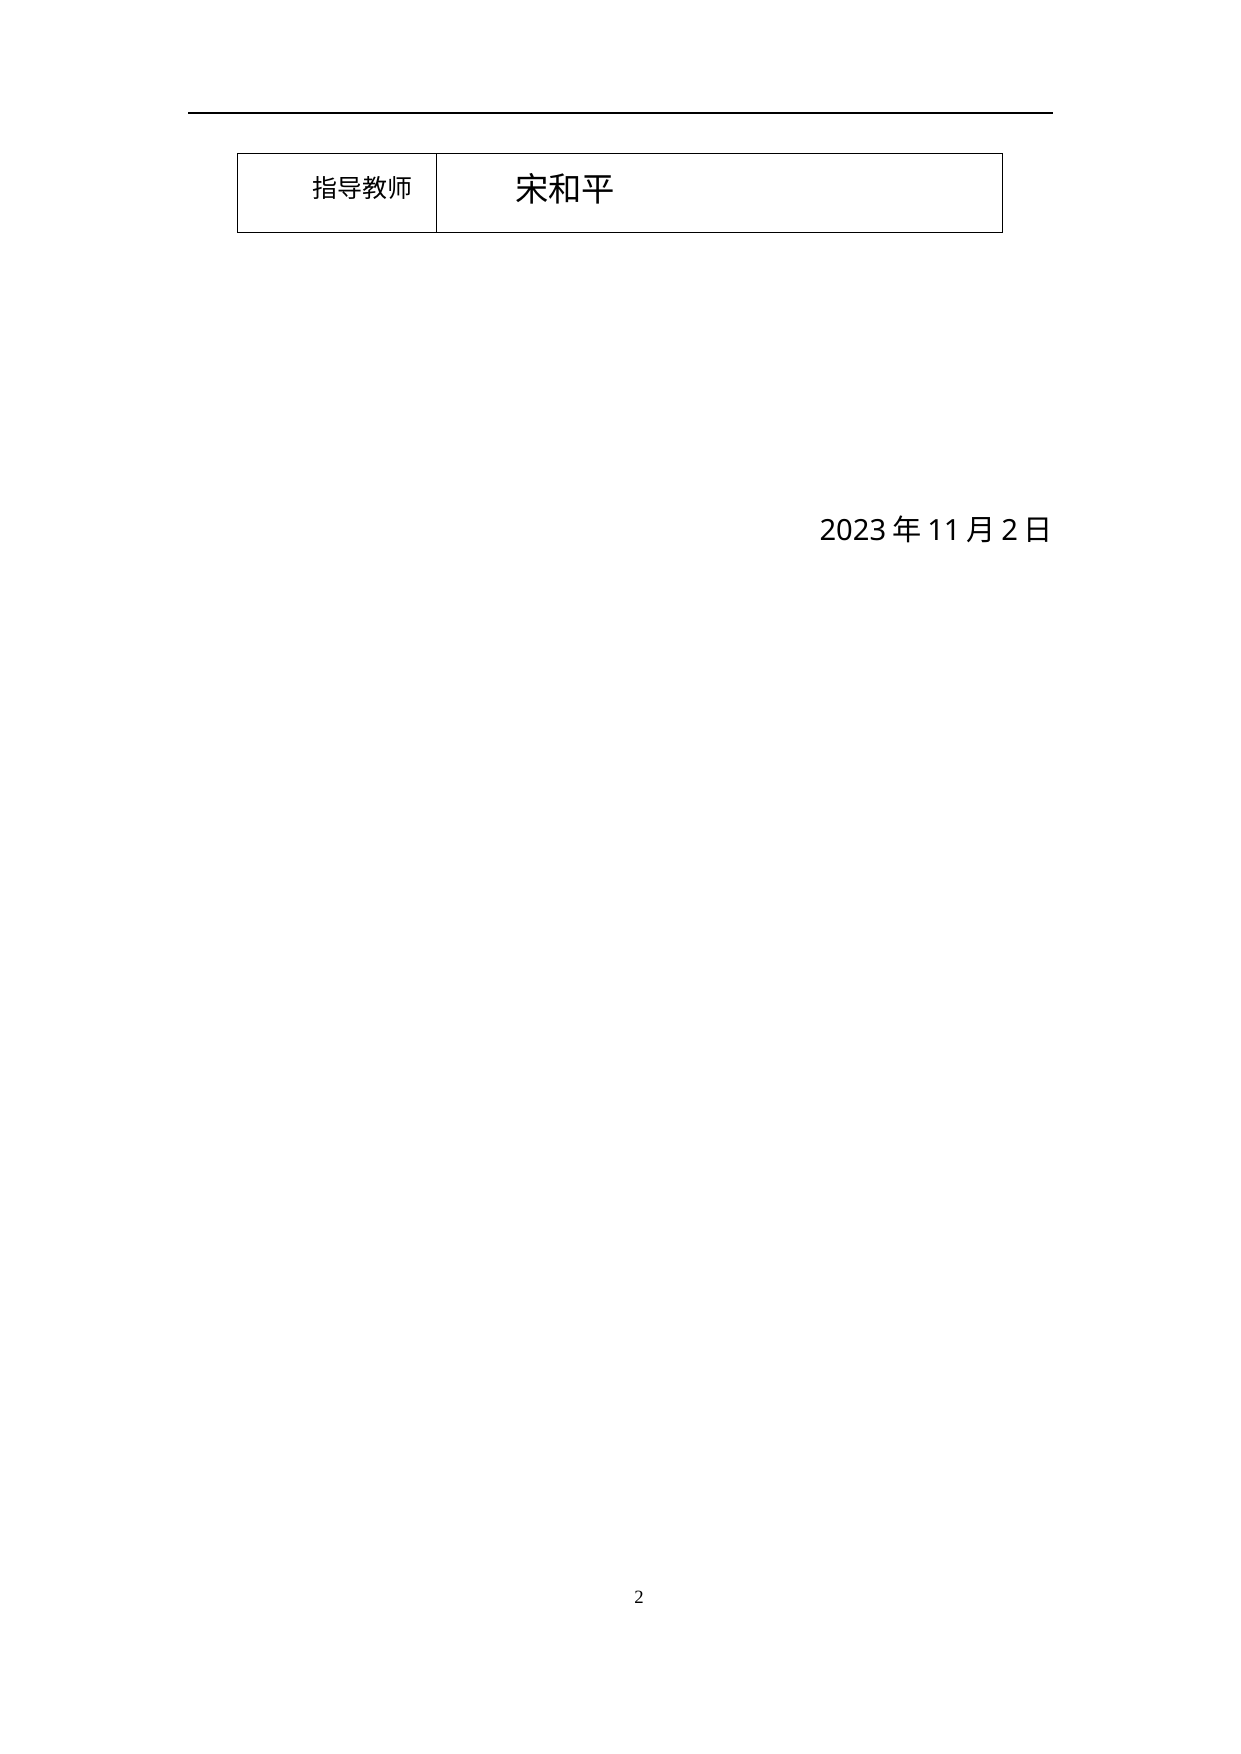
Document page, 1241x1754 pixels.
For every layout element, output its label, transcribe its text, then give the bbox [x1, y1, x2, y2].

table_cell 宋和平 [437, 154, 1002, 232]
table_cell 指导教师 [238, 154, 436, 232]
text 2023年11月2日 [187, 496, 1053, 561]
